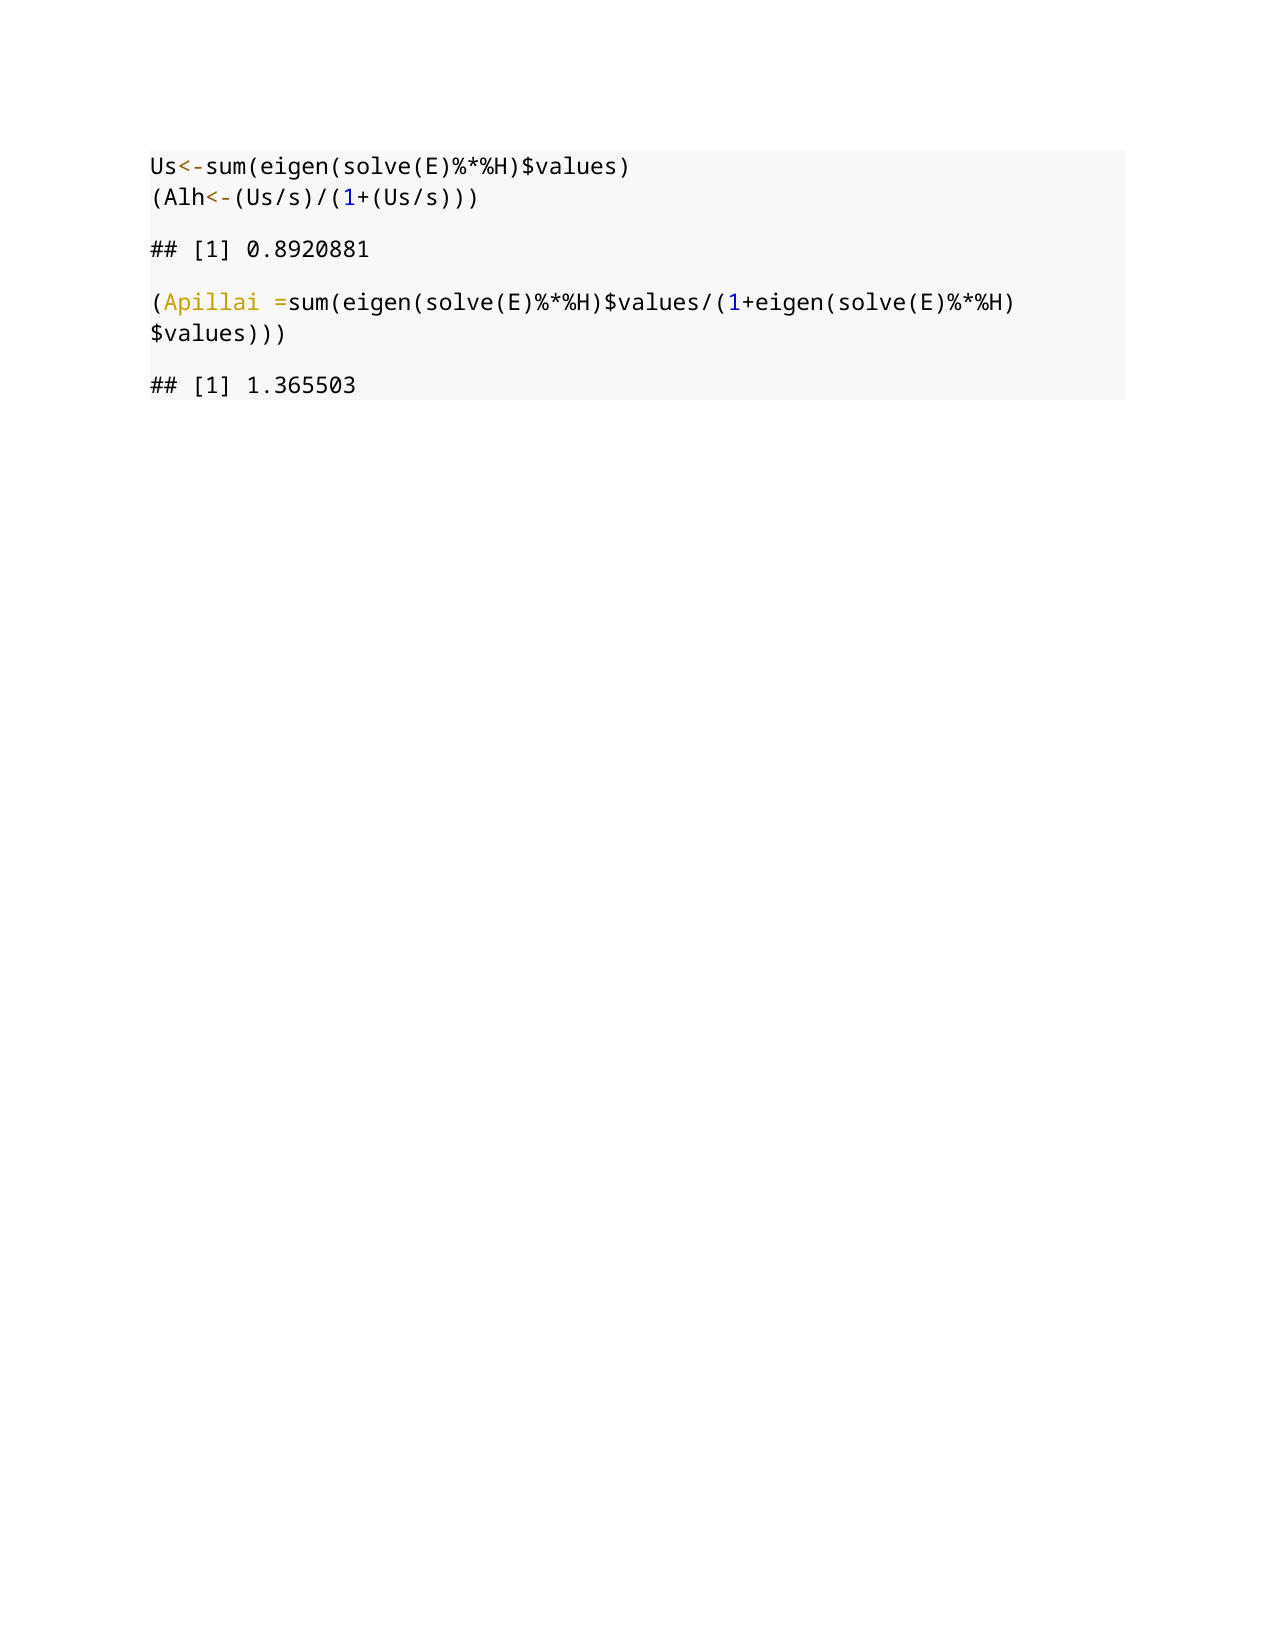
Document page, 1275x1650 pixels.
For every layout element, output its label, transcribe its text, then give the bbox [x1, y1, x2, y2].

text (Apillai =sum(eigen(solve(E)%*%H)$values/(1+eigen(solve(E)%*%H)$values))) [287, 285, 1125, 348]
text ## [1] 1.365503 [150, 369, 1125, 400]
text Us<-sum(eigen(solve(E)%*%H)$values) (Alh<-(Us/s)/(1+(Us/s))) [480, 150, 1125, 212]
text ## [1] 0.8920881 [150, 233, 1125, 264]
